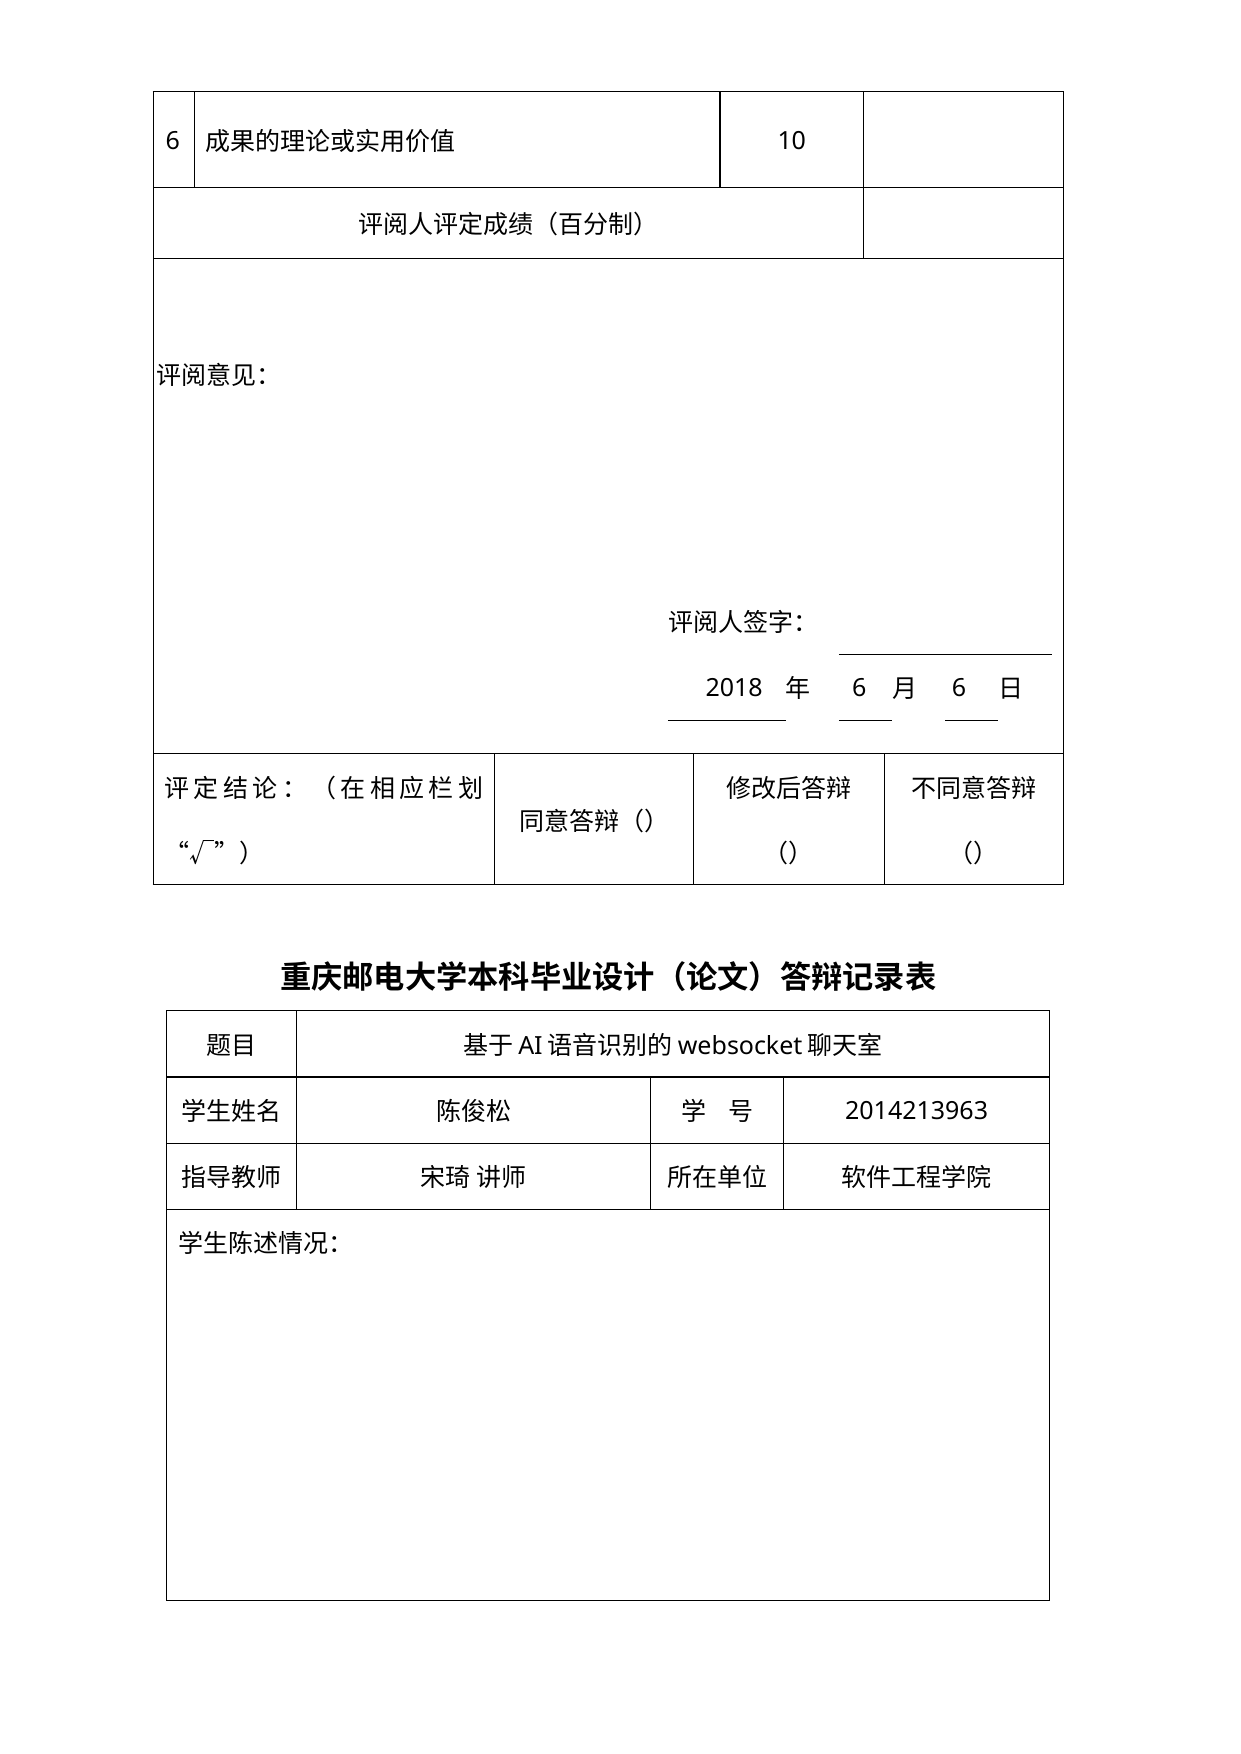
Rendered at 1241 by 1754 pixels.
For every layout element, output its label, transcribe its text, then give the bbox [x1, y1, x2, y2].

table_cell 学生陈述情况： [167, 1210, 1049, 1599]
table_cell [864, 188, 1063, 258]
table_header 基于AI语音识别的websocket聊天室 [297, 1011, 1049, 1076]
table_cell 学 号 [651, 1078, 783, 1142]
table_cell 不同意答辩（） [885, 754, 1063, 884]
table_header 题目 [167, 1011, 296, 1076]
table_cell 软件工程学院 [784, 1144, 1049, 1208]
table_cell 评阅人评定成绩（百分制） [154, 188, 863, 258]
table_cell 陈俊松 [297, 1078, 650, 1142]
table_cell 修改后答辩（） [694, 754, 884, 884]
table_cell 所在单位 [651, 1144, 783, 1208]
table_cell 2014213963 [784, 1078, 1049, 1142]
table_cell 10 [721, 92, 863, 187]
table_cell 同意答辩（） [495, 754, 693, 884]
table_cell 学生姓名 [167, 1078, 296, 1142]
table_cell 指导教师 [167, 1144, 296, 1208]
table_cell 6 [154, 92, 194, 187]
table_cell 评阅意见： [154, 259, 1063, 753]
table_cell [864, 92, 1063, 187]
text 重庆邮电大学本科毕业设计（论文）答辩记录表 [153, 953, 1063, 998]
table_cell 宋琦 讲师 [297, 1144, 650, 1208]
table_cell 成果的理论或实用价值 [195, 92, 719, 187]
table_cell 评定结论：（在相应栏划“√”） [154, 754, 494, 884]
